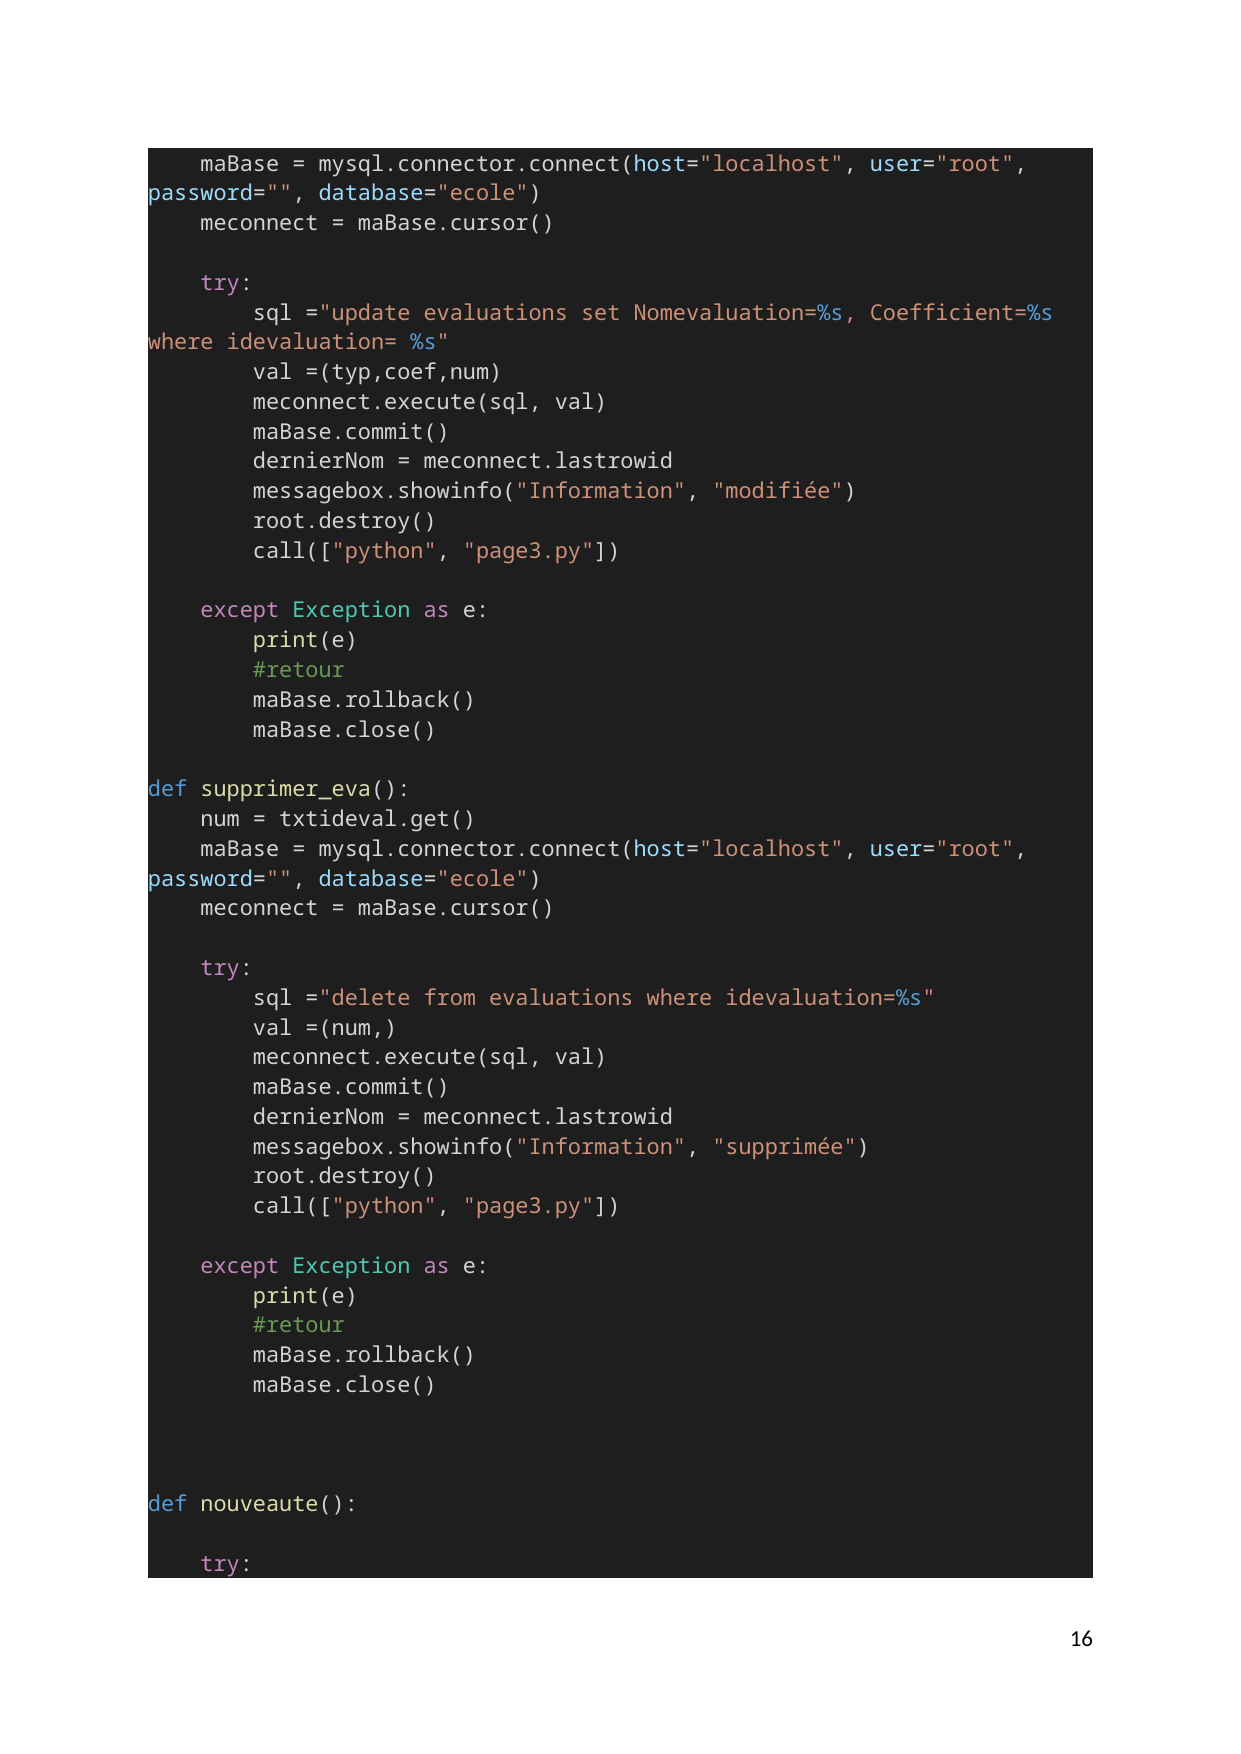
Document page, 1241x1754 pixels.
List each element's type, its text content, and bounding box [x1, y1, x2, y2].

text maBase.close() [148, 1369, 1093, 1399]
text sql ="delete from evaluations where idevaluation=%s" [148, 982, 1093, 1012]
text maBase.commit() [148, 416, 1093, 446]
text call(["python", "page3.py"]) [148, 535, 1093, 565]
text meconnect.execute(sql, val) [148, 1041, 1093, 1071]
text messagebox.showinfo("Information", "supprimée") [148, 1131, 1093, 1161]
text messagebox.showinfo("Information", "modifiée") [148, 475, 1093, 505]
text try: [148, 952, 1093, 982]
text maBase.commit() [148, 1071, 1093, 1101]
text num = txtideval.get() [148, 803, 1093, 833]
text maBase.close() [148, 714, 1093, 743]
text maBase = mysql.connector.connect(host="localhost", user="root", password="", database="ecole") [148, 833, 1093, 892]
text dernierNom = meconnect.lastrowid [148, 1101, 1093, 1131]
text maBase = mysql.connector.connect(host="localhost", user="root", password="", database="ecole") [148, 148, 1093, 207]
text maBase.rollback() [148, 684, 1093, 714]
text def supprimer_eva(): [148, 773, 1093, 803]
text #retour [148, 1309, 1093, 1339]
text #retour [148, 654, 1093, 684]
text val =(typ,coef,num) [148, 356, 1093, 386]
text except Exception as e: [148, 594, 1093, 624]
text val =(num,) [148, 1012, 1093, 1041]
text call(["python", "page3.py"]) [148, 1190, 1093, 1220]
text sql ="update evaluations set Nomevaluation=%s, Coefficient=%s where idevaluation= %s" [148, 297, 1093, 356]
text def nouveaute(): [148, 1488, 1093, 1518]
text try: [148, 1548, 1093, 1578]
text except Exception as e: [148, 1250, 1093, 1280]
text maBase.rollback() [148, 1339, 1093, 1369]
text try: [148, 267, 1093, 297]
text root.destroy() [148, 505, 1093, 535]
text print(e) [148, 624, 1093, 654]
text meconnect = maBase.cursor() [148, 892, 1093, 922]
text root.destroy() [148, 1161, 1093, 1190]
text dernierNom = meconnect.lastrowid [148, 446, 1093, 475]
text print(e) [148, 1280, 1093, 1309]
text meconnect = maBase.cursor() [148, 207, 1093, 237]
text meconnect.execute(sql, val) [148, 386, 1093, 416]
